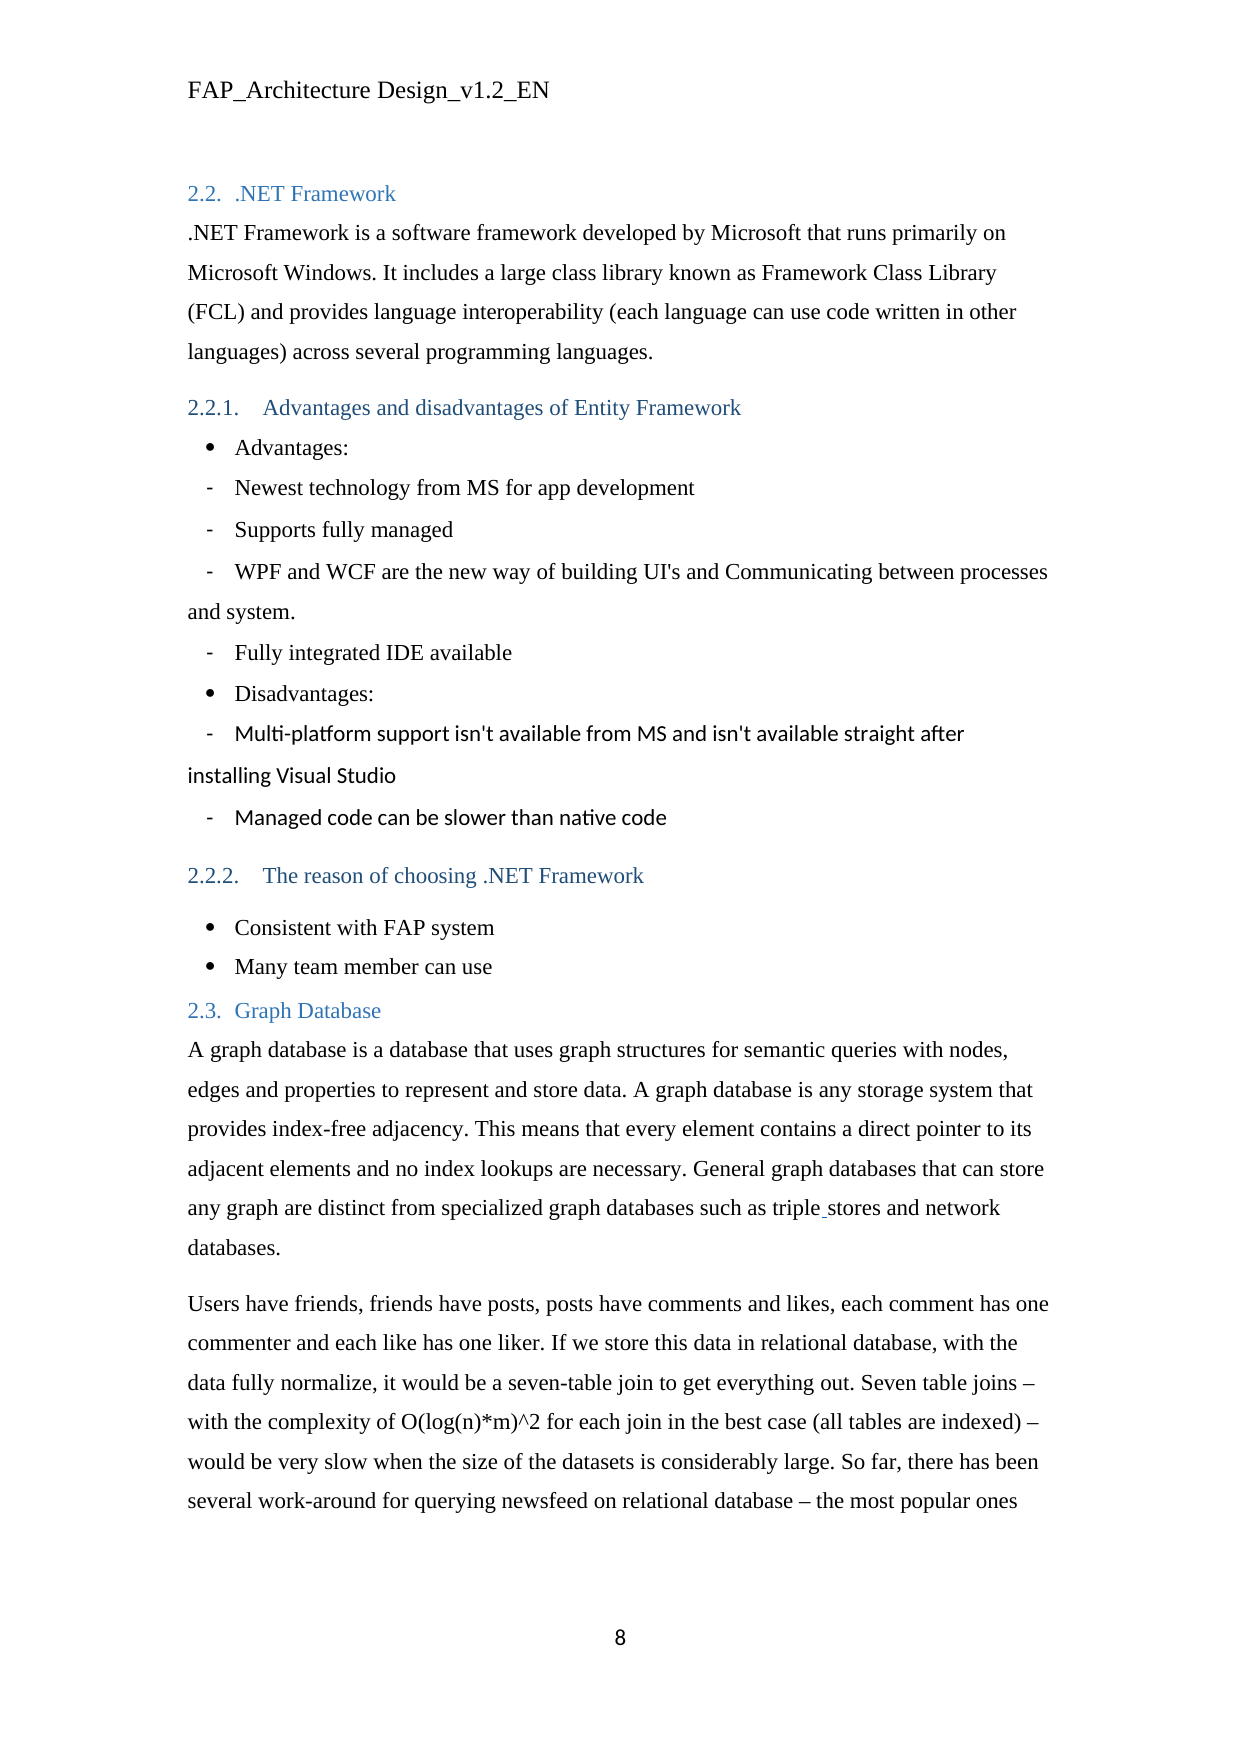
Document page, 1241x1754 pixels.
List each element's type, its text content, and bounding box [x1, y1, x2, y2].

subtitle .NET Framework [187, 180, 1053, 206]
subtitle Advantages and disadvantages of Entity Framework [187, 394, 1053, 420]
list Advantages: [187, 433, 1053, 460]
list Managed code can be slower than native code [187, 803, 1053, 831]
list Many team member can use [187, 953, 1053, 979]
list Multi-platform support isn't available from MS and isn't available straight after installing Visual Studio [187, 719, 1053, 789]
list Fully integrated IDE available [187, 638, 1053, 666]
list Newest technology from MS for app development [187, 473, 1053, 501]
text A graph database is a database that uses graph structures for semantic queries with nodes, edges and properties to represent and store data. A graph database is any storage system that provides index-free adjacency. This means that every element contains a direct pointer to its adjacent elements and no index lookups are necessary. General graph databases that can store any graph are distinct from specialized graph databases such as triple stores and network databases. [187, 1036, 1053, 1260]
list WPF and WCF are the new way of building UI's and Communicating between processes and system. [187, 557, 1053, 624]
text .NET Framework is a software framework developed by Microsoft that runs primarily on Microsoft Windows. It includes a large class library known as Framework Class Library (FCL) and provides language interoperability (each language can use code written in other languages) across several programming languages. [187, 219, 1053, 364]
subtitle Graph Database [187, 997, 1053, 1023]
subtitle The reason of choosing .NET Framework [187, 862, 1053, 888]
list Consistent with FAP system [187, 914, 1053, 940]
list Supports fully managed [187, 515, 1053, 543]
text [187, 1290, 1053, 1513]
list Disadvantages: [187, 679, 1053, 706]
